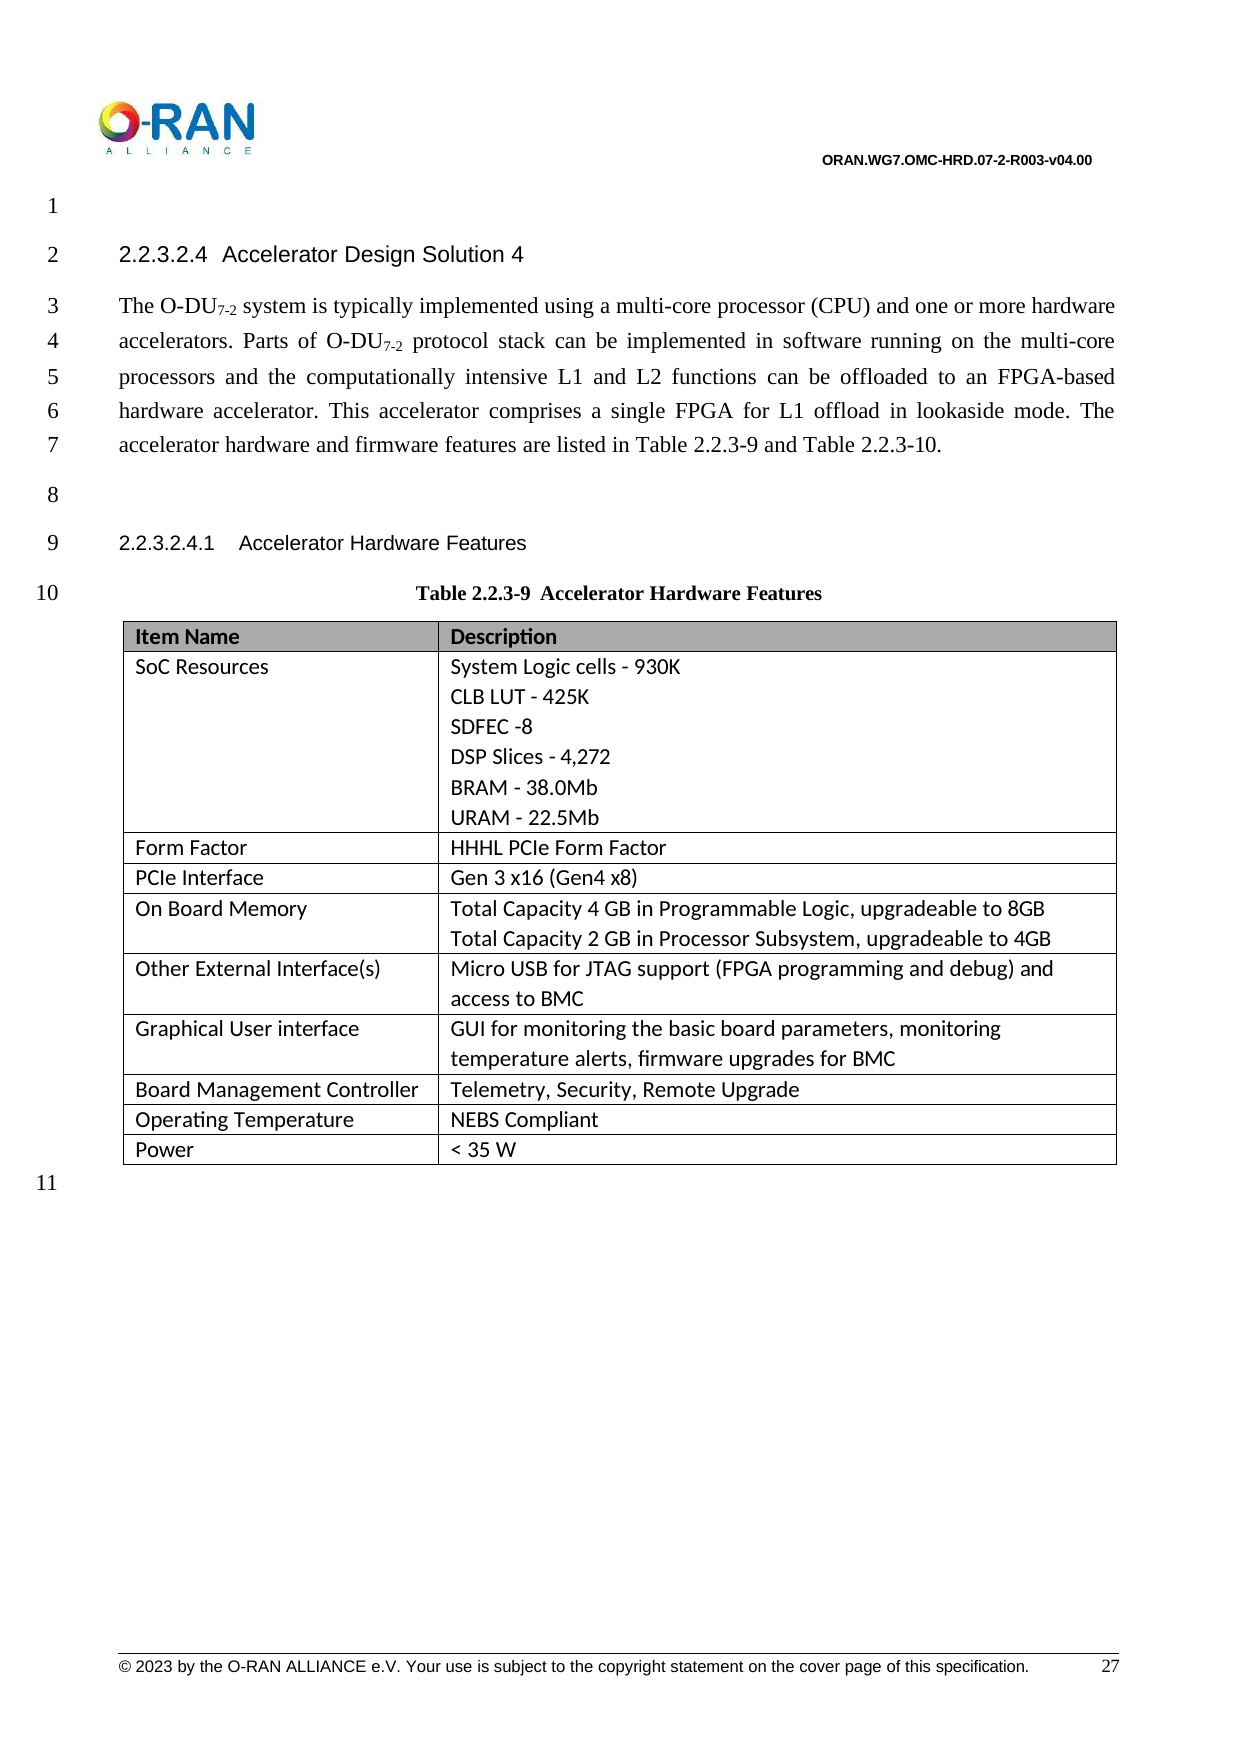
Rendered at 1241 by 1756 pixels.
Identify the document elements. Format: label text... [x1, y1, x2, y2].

table_cell < 35 W [439, 1135, 1116, 1164]
list Table 2.2.3-9 Accelerator Hardware Features [35, 579, 1207, 606]
table_cell Form Factor [124, 833, 438, 862]
table_cell System Logic cells - 930K CLB LUT - 425K SDFEC -8 DSP Slices - 4,272 BRAM - 38.0Mb URAM - 22.5Mb [439, 652, 1116, 832]
table_cell Graphical User interface [124, 1015, 438, 1074]
list processors and the computationally intensive L1 and L2 functions can be offloaded to an FPGA-based [47, 363, 1207, 389]
table_cell SoC Resources [124, 652, 438, 832]
list accelerators. Parts of O-DU7-2 protocol stack can be implemented in software running on the multi-core [47, 328, 1207, 356]
list accelerator hardware and firmware features are listed in Table 2.2.3-9 and Table 2.2.3-10. [47, 431, 1207, 457]
table_cell On Board Memory [124, 894, 438, 953]
text 11 [35, 1169, 1207, 1196]
list 2.2.3.2.4.1 Accelerator Hardware Features [47, 529, 1207, 556]
text 1 [47, 192, 1207, 218]
table_header Description [439, 622, 1116, 651]
list The O-DU7-2 system is typically implemented using a multi-core processor (CPU) and one or more hardware [47, 292, 1207, 321]
table_cell Board Management Controller [124, 1075, 438, 1104]
table_cell Power [124, 1135, 438, 1164]
list 2.2.3.2.4 Accelerator Design Solution 4 [47, 241, 1207, 268]
picture [90, 99, 263, 160]
table_cell Other External Interface(s) [124, 954, 438, 1013]
table_cell PCIe Interface [124, 864, 438, 893]
table_cell Telemetry, Security, Remote Upgrade [439, 1075, 1116, 1104]
table_header Item Name [124, 622, 438, 651]
table_cell Micro USB for JTAG support (FPGA programming and debug) and access to BMC [439, 954, 1116, 1013]
text 8 [47, 481, 1207, 507]
table_cell NEBS Compliant [439, 1105, 1116, 1134]
table_cell Gen 3 x16 (Gen4 x8) [439, 864, 1116, 893]
table_cell GUI for monitoring the basic board parameters, monitoring temperature alerts, firmware upgrades for BMC [439, 1015, 1116, 1074]
list hardware accelerator. This accelerator comprises a single FPGA for L1 offload in lookaside mode. The [47, 397, 1207, 423]
table_cell HHHL PCIe Form Factor [439, 833, 1116, 862]
table_cell Total Capacity 4 GB in Programmable Logic, upgradeable to 8GB Total Capacity 2 GB in Processor Subsystem, upgradeable to 4GB [439, 894, 1116, 953]
table_cell Operating Temperature [124, 1105, 438, 1134]
